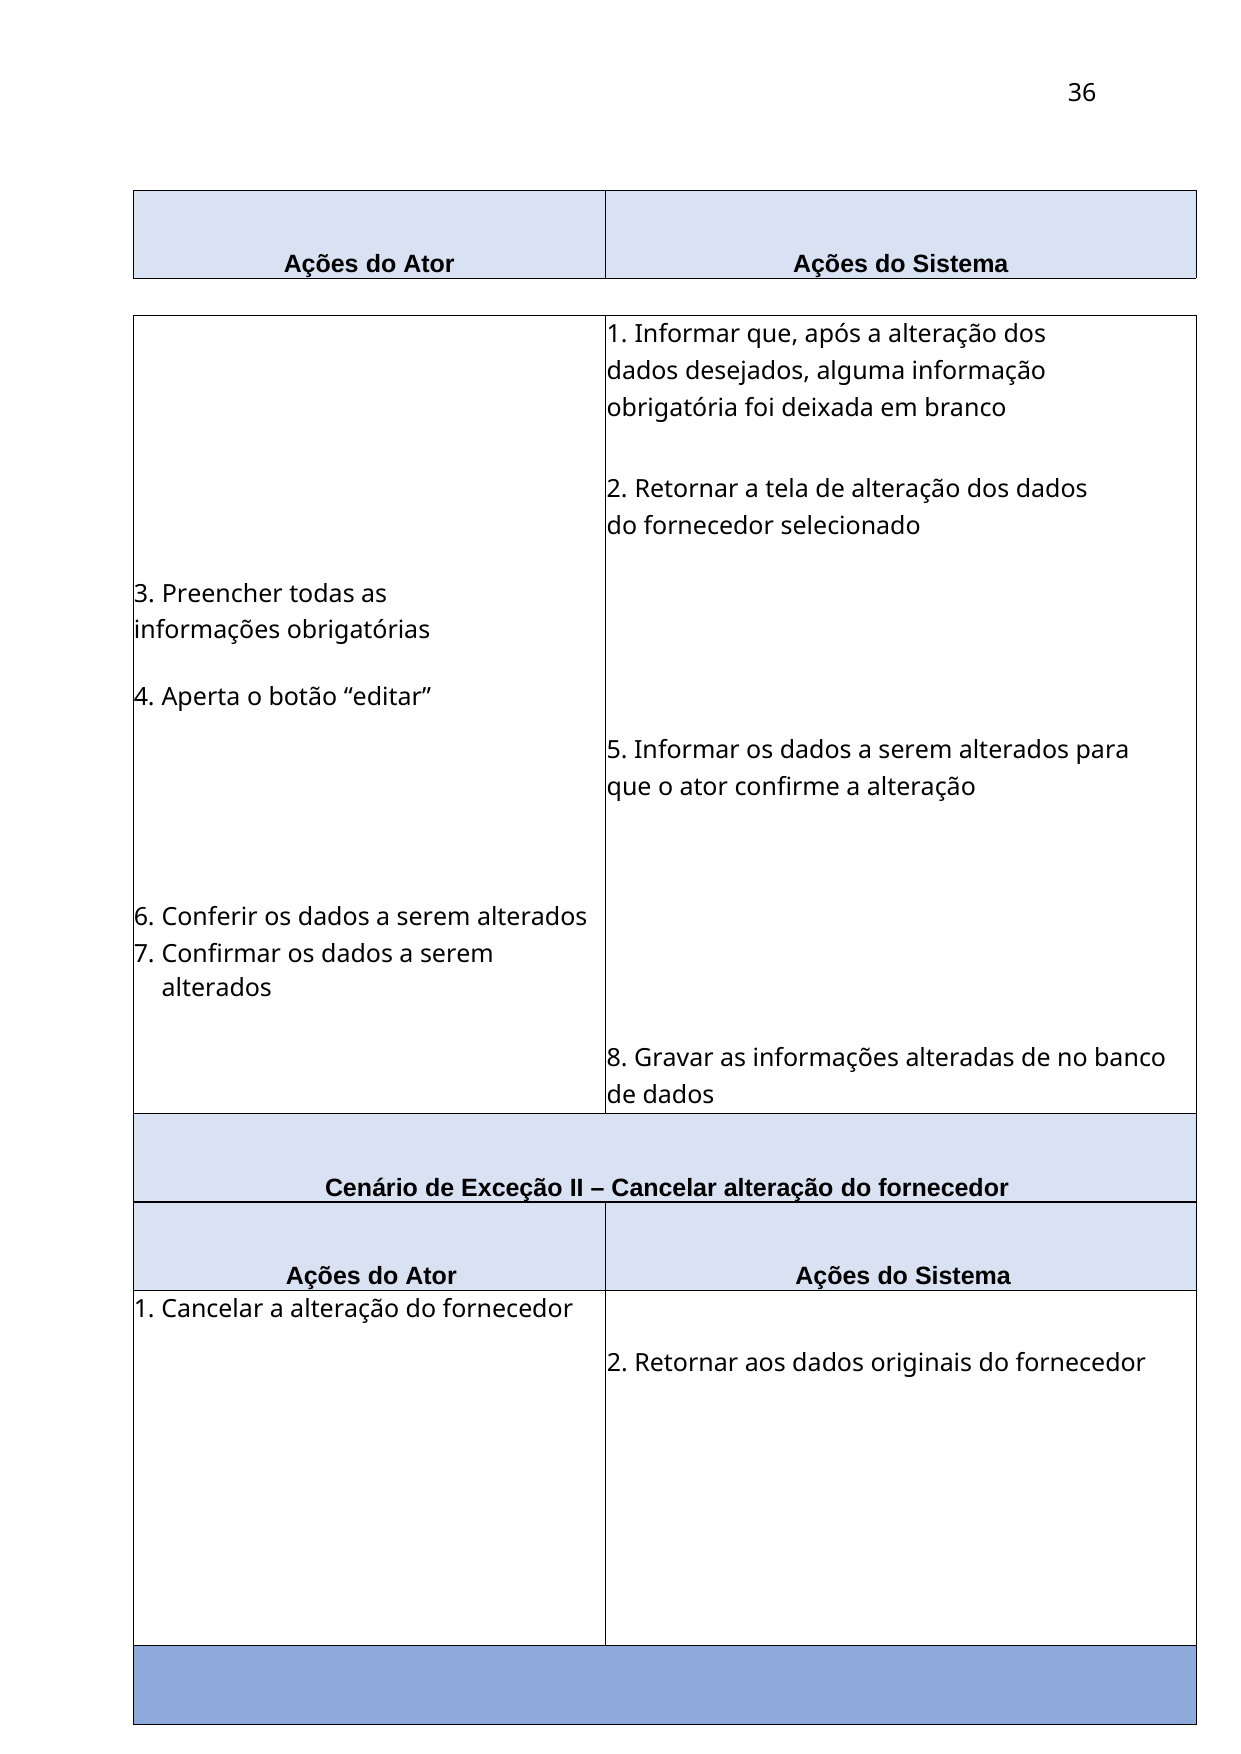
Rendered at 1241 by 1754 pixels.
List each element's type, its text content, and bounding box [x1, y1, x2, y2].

table_cell 1. Cancelar a alteração do fornecedor [134, 1291, 605, 1645]
table_cell 2. Retornar aos dados originais do fornecedor [606, 1291, 1196, 1645]
table_cell Ações do Sistema [606, 1203, 1196, 1290]
table_cell Cenário de Exceção II – Cancelar alteração do fornecedor [134, 1114, 1196, 1201]
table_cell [134, 1646, 1196, 1724]
table_cell Ações do Ator [134, 1203, 605, 1290]
table_header Informar que, após a alteração dos dados desejados, alguma informação obrigatória foi deixada em branco Retornar a tela de alteração dos dados do fornecedor selecionado 5. Informar os dados a serem alterados para que o ator confirme a alteração 8. Gravar as informações alteradas de no banco de dados [606, 316, 1196, 1113]
table_header Preencher todas as informações obrigatórias Aperta o botão “editar” Conferir os dados a serem alterados Confirmar os dados a serem alterados [134, 316, 605, 1113]
table_header Ações do Ator [134, 191, 605, 278]
table_header Ações do Sistema [606, 191, 1196, 278]
